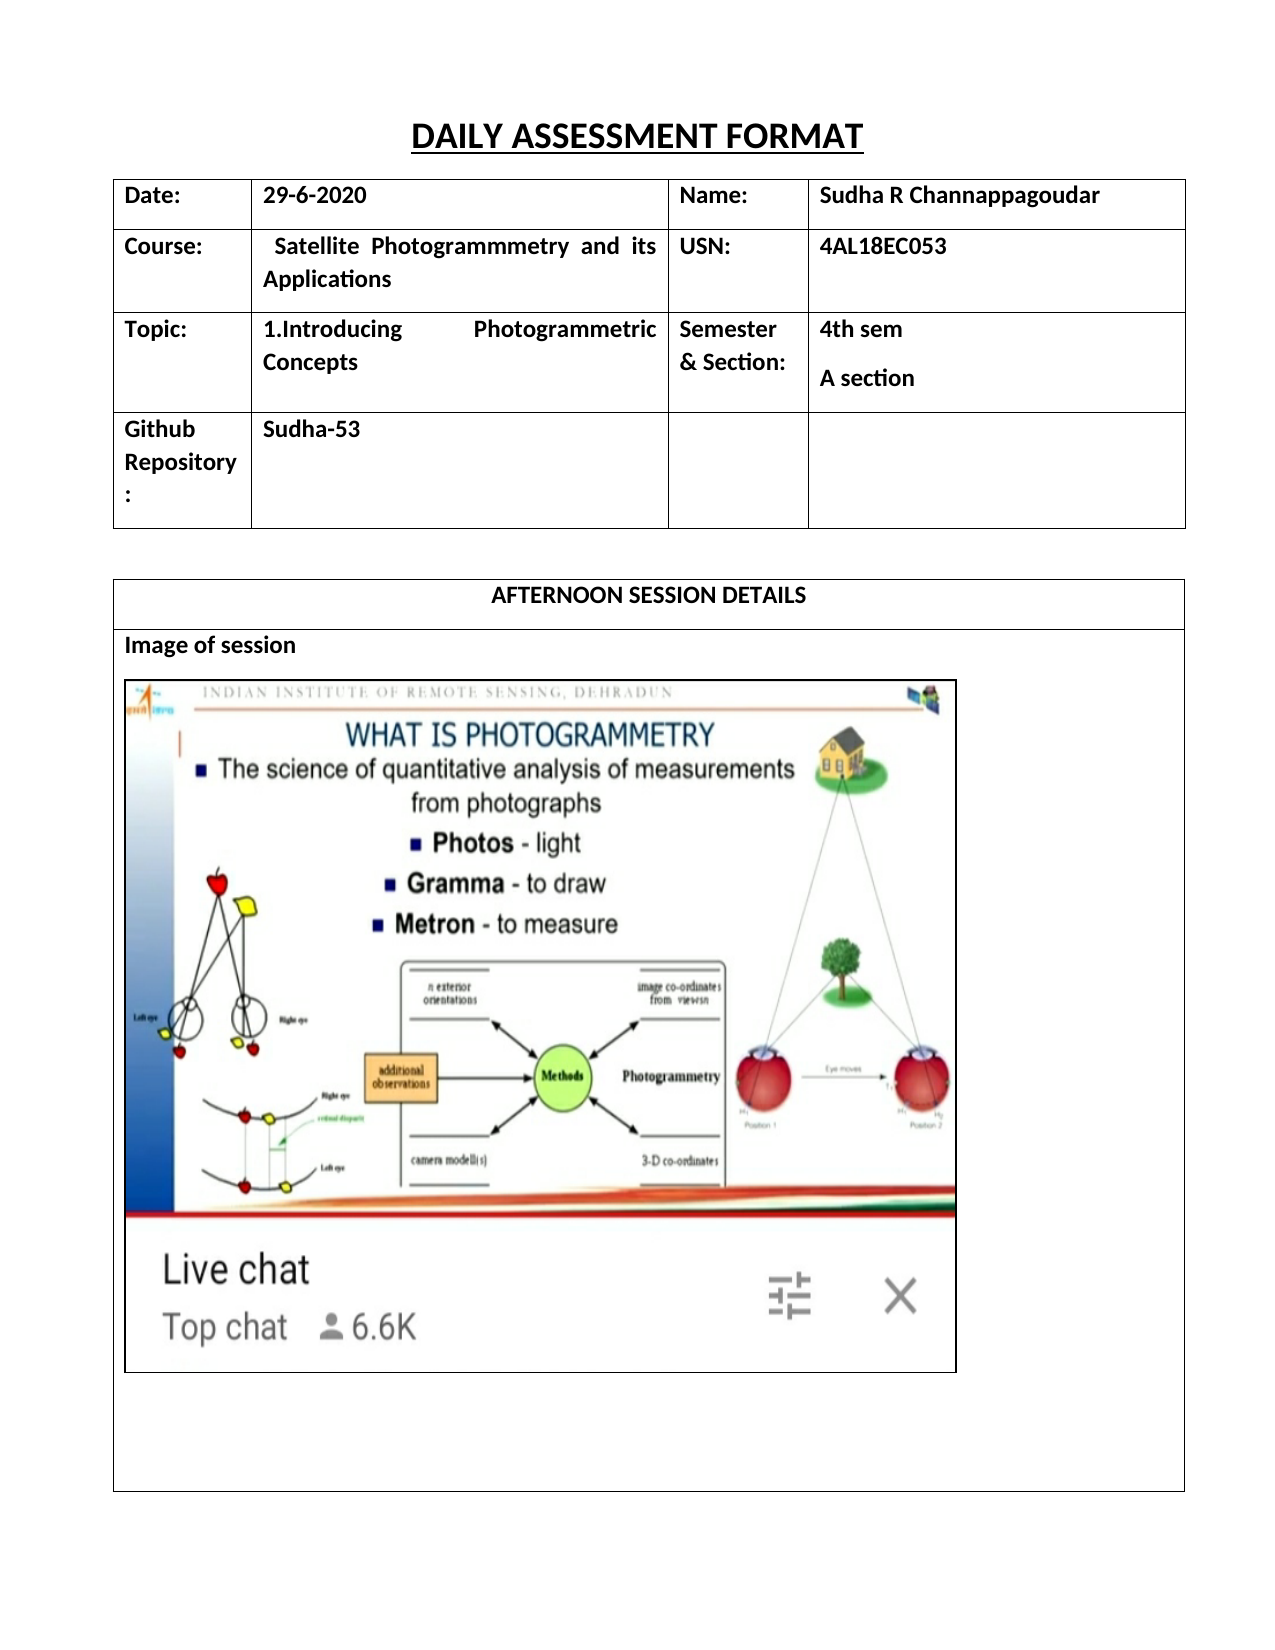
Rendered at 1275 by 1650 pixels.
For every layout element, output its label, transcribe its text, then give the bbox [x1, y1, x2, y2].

table_header Name: [669, 180, 808, 229]
text DAILY ASSESSMENT FORMAT [112, 112, 1162, 158]
table_cell 4th sem A section [809, 313, 1185, 412]
picture [126, 681, 955, 1372]
table_header AFTERNOON SESSION DETAILS [114, 580, 1184, 629]
table_header Sudha R Channappagoudar [809, 180, 1185, 229]
table_cell Image of session [114, 630, 1184, 1491]
table_cell USN: [669, 230, 808, 312]
table_cell Course: [114, 230, 251, 312]
table_header Date: [114, 180, 251, 229]
table_cell 4AL18EC053 [809, 230, 1185, 312]
table_cell Github Repository: [114, 413, 251, 528]
table_cell [669, 413, 808, 528]
table_cell Satellite Photogrammmetry and its Applications [252, 230, 668, 312]
table_cell [809, 413, 1185, 528]
table_cell Topic: [114, 313, 251, 412]
table_header 29-6-2020 [252, 180, 668, 229]
table_cell 1.Introducing Photogrammetric Concepts [252, 313, 668, 412]
table_cell Semester & Section: [669, 313, 808, 412]
table_cell Sudha-53 [252, 413, 668, 528]
